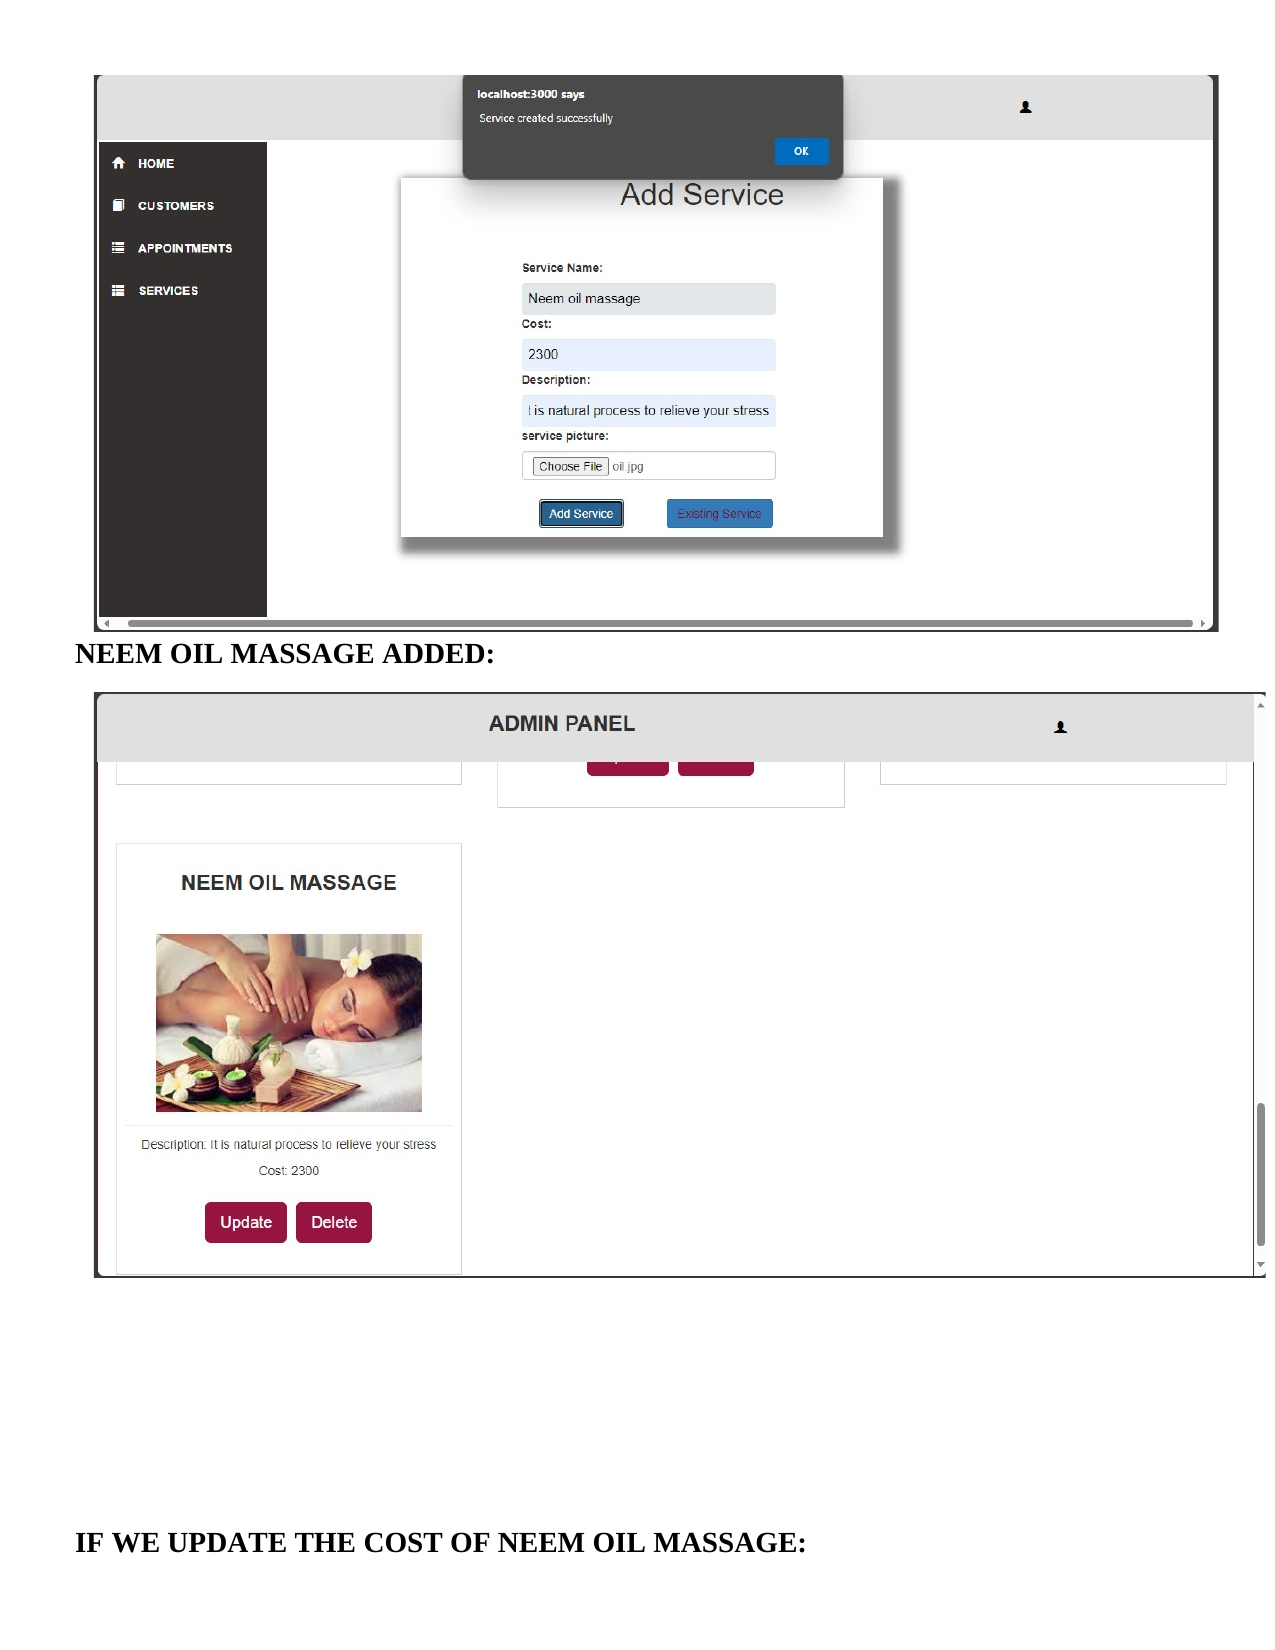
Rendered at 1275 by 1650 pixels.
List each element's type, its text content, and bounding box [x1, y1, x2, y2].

text IF WE UPDATE THE COST OF NEEM OIL MASSAGE: [75, 1525, 1200, 1558]
text NEEM OIL MASSAGE ADDED: [75, 75, 1200, 670]
